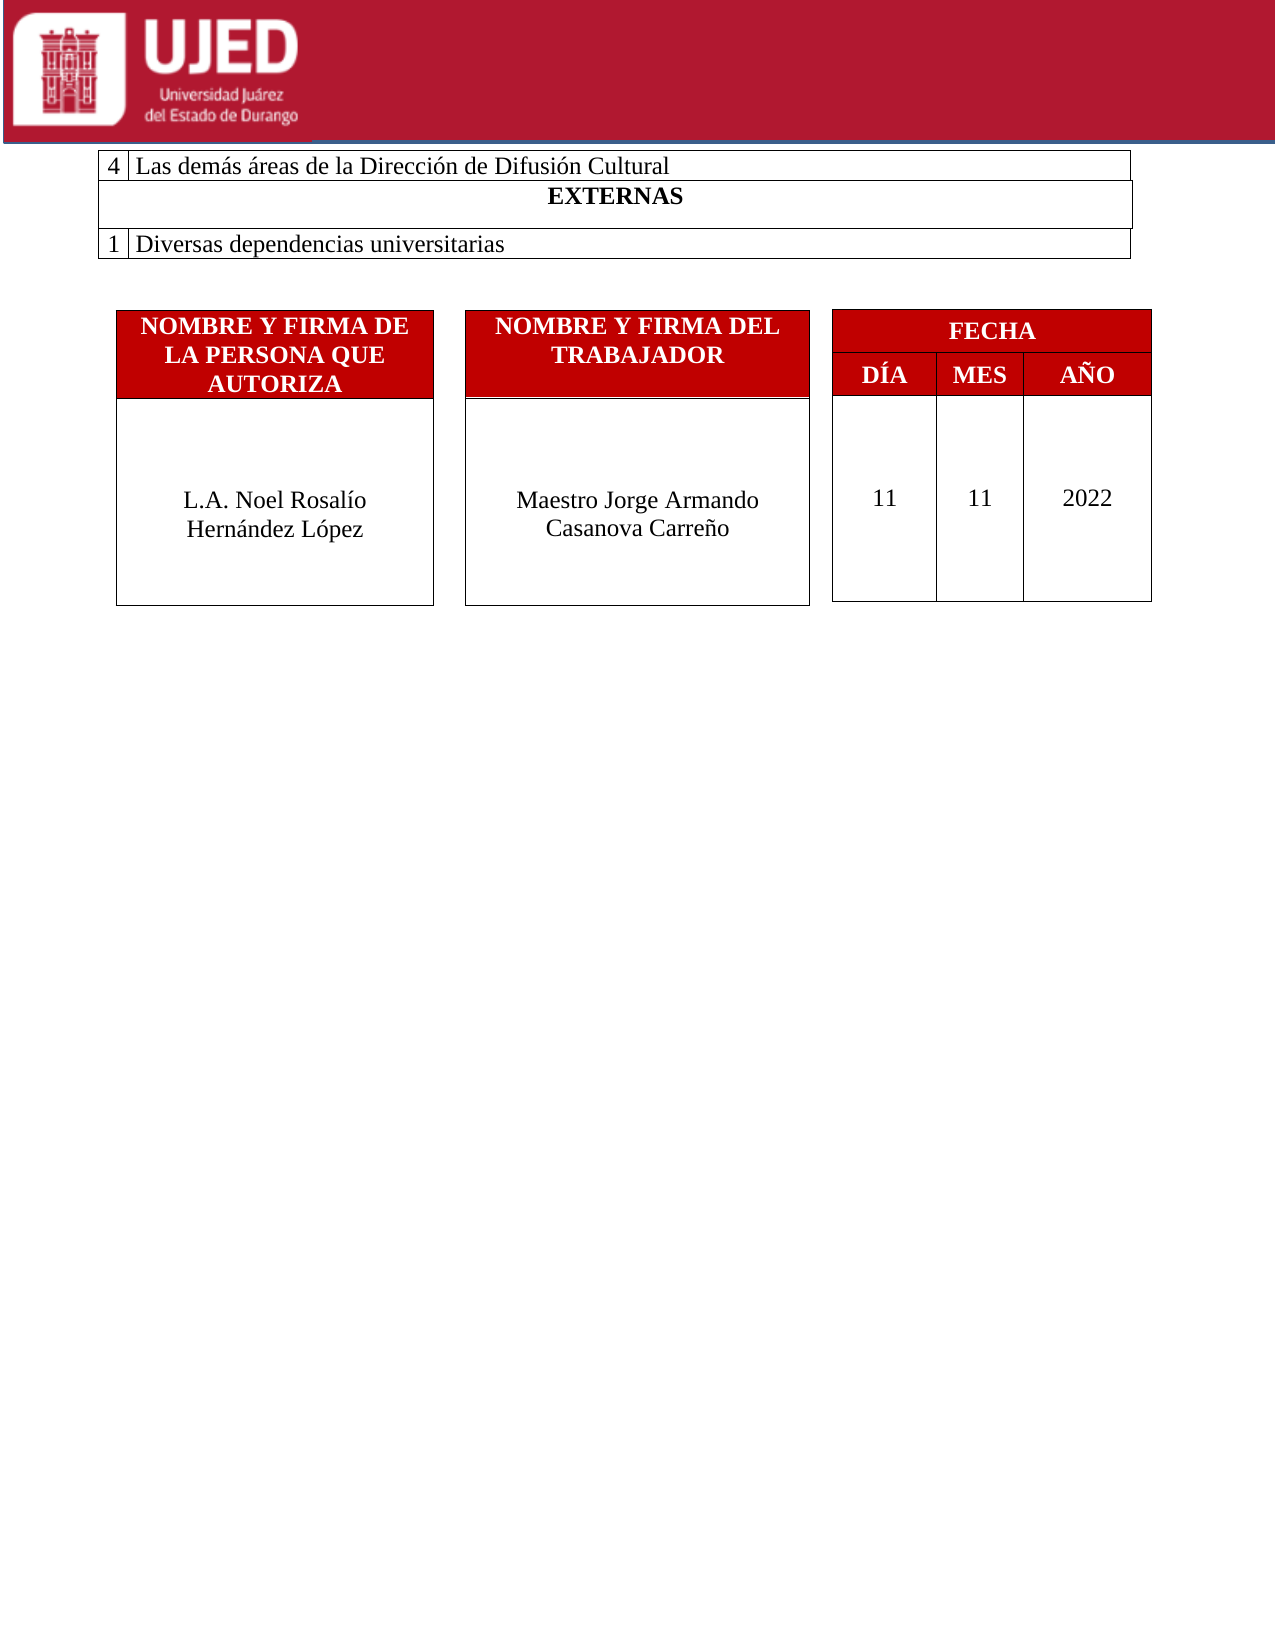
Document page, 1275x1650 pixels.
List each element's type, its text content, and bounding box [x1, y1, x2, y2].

table_header NOMBRE Y FIRMA DEL TRABAJADOR [466, 311, 809, 397]
table_cell DÍA [833, 353, 936, 395]
table_cell Diversas dependencias universitarias [129, 229, 1130, 258]
table_cell AÑO [1024, 353, 1151, 395]
table_cell Las demás áreas de la Dirección de Difusión Cultural [129, 151, 1130, 180]
table_header FECHA [833, 310, 1151, 352]
table_cell 1 [99, 229, 128, 258]
table_cell 11 [937, 396, 1023, 601]
table_cell L.A. Noel Rosalío Hernández López [117, 399, 433, 605]
table_header NOMBRE Y FIRMA DE LA PERSONA QUE AUTORIZA [117, 311, 433, 398]
table_cell MES [937, 353, 1023, 395]
table_cell [466, 399, 809, 605]
table_cell 4 [99, 151, 128, 180]
table_cell EXTERNAS [99, 181, 1132, 228]
table_cell 11 [833, 396, 936, 601]
table_cell 2022 [1024, 396, 1151, 601]
